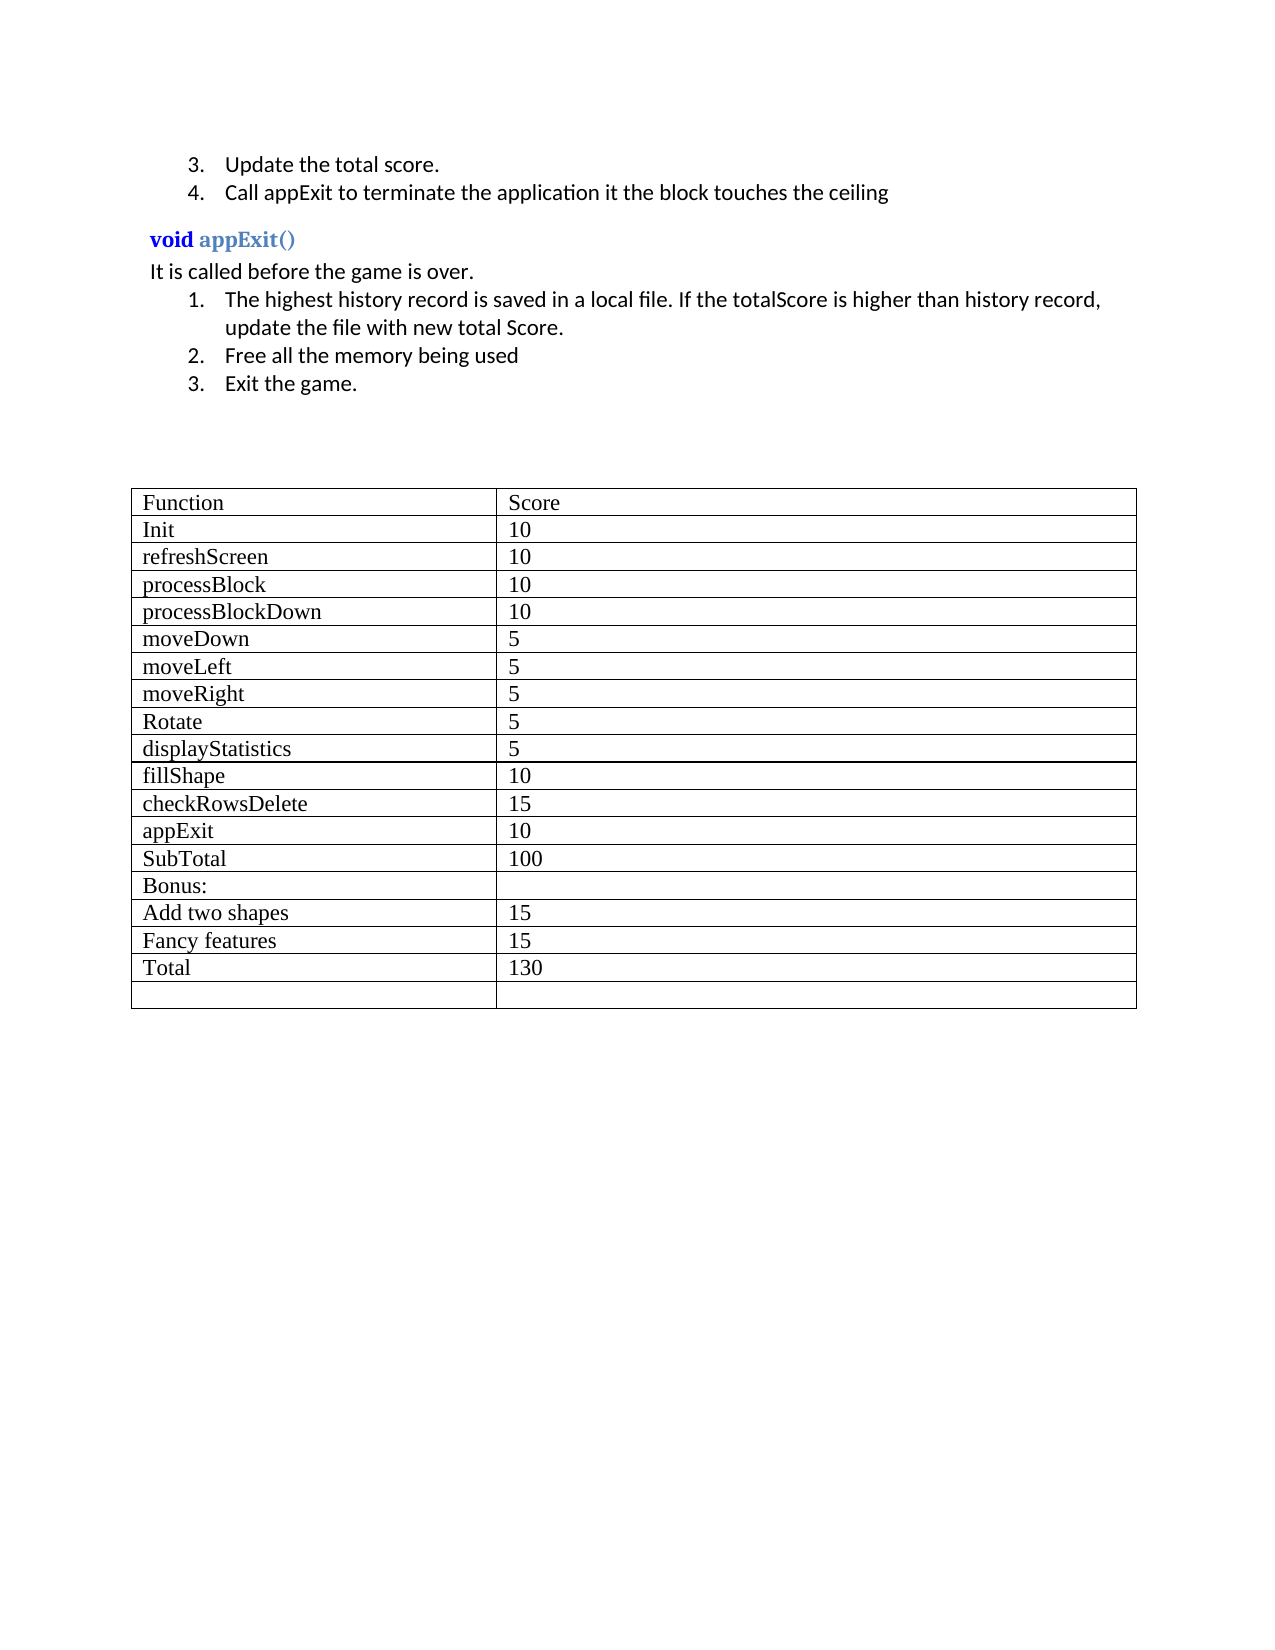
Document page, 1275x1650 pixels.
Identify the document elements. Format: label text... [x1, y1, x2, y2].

table_cell Rotate [132, 708, 496, 734]
list Call appExit to terminate the application it the block touches the ceiling [187, 178, 1125, 206]
table_cell 15 [497, 900, 1136, 926]
table_cell 100 [497, 845, 1136, 871]
table_cell 5 [497, 708, 1136, 734]
table_cell appExit [132, 817, 496, 844]
table_header Function [132, 489, 496, 515]
table_cell 10 [497, 543, 1136, 570]
table_cell 15 [497, 790, 1136, 816]
table_cell checkRowsDelete [132, 790, 496, 816]
table_cell Fancy features [132, 927, 496, 953]
table_cell 10 [497, 817, 1136, 844]
list Free all the memory being used [187, 341, 1125, 369]
table_cell Total [132, 954, 496, 981]
table_cell moveDown [132, 626, 496, 652]
table_cell 5 [497, 653, 1136, 679]
table_cell 130 [497, 954, 1136, 981]
table_cell Add two shapes [132, 900, 496, 926]
table_cell 5 [497, 626, 1136, 652]
table_cell SubTotal [132, 845, 496, 871]
table_header Score [497, 489, 1136, 515]
table_cell Init [132, 516, 496, 542]
table_cell refreshScreen [132, 543, 496, 570]
table_cell moveRight [132, 680, 496, 707]
table_cell 10 [497, 598, 1136, 624]
table_cell 5 [497, 680, 1136, 707]
table_cell [497, 982, 1136, 1008]
table_cell displayStatistics [132, 735, 496, 761]
table_cell moveLeft [132, 653, 496, 679]
subtitle void appExit() [150, 227, 1125, 253]
table_cell 10 [497, 763, 1136, 789]
list The highest history record is saved in a local file. If the totalScore is higher than history record, update the file with new total Score. [187, 285, 1125, 341]
list Update the total score. [187, 150, 1125, 178]
list Exit the game. [187, 369, 1125, 397]
table_cell 15 [497, 927, 1136, 953]
text It is called before the game is over. [150, 257, 1125, 285]
table_cell 5 [497, 735, 1136, 761]
table_cell Bonus: [132, 872, 496, 898]
table_cell processBlock [132, 571, 496, 597]
table_cell processBlockDown [132, 598, 496, 624]
table_cell [497, 872, 1136, 898]
table_cell fillShape [132, 763, 496, 789]
table_cell 10 [497, 571, 1136, 597]
table_cell 10 [497, 516, 1136, 542]
table_cell [132, 982, 496, 1008]
